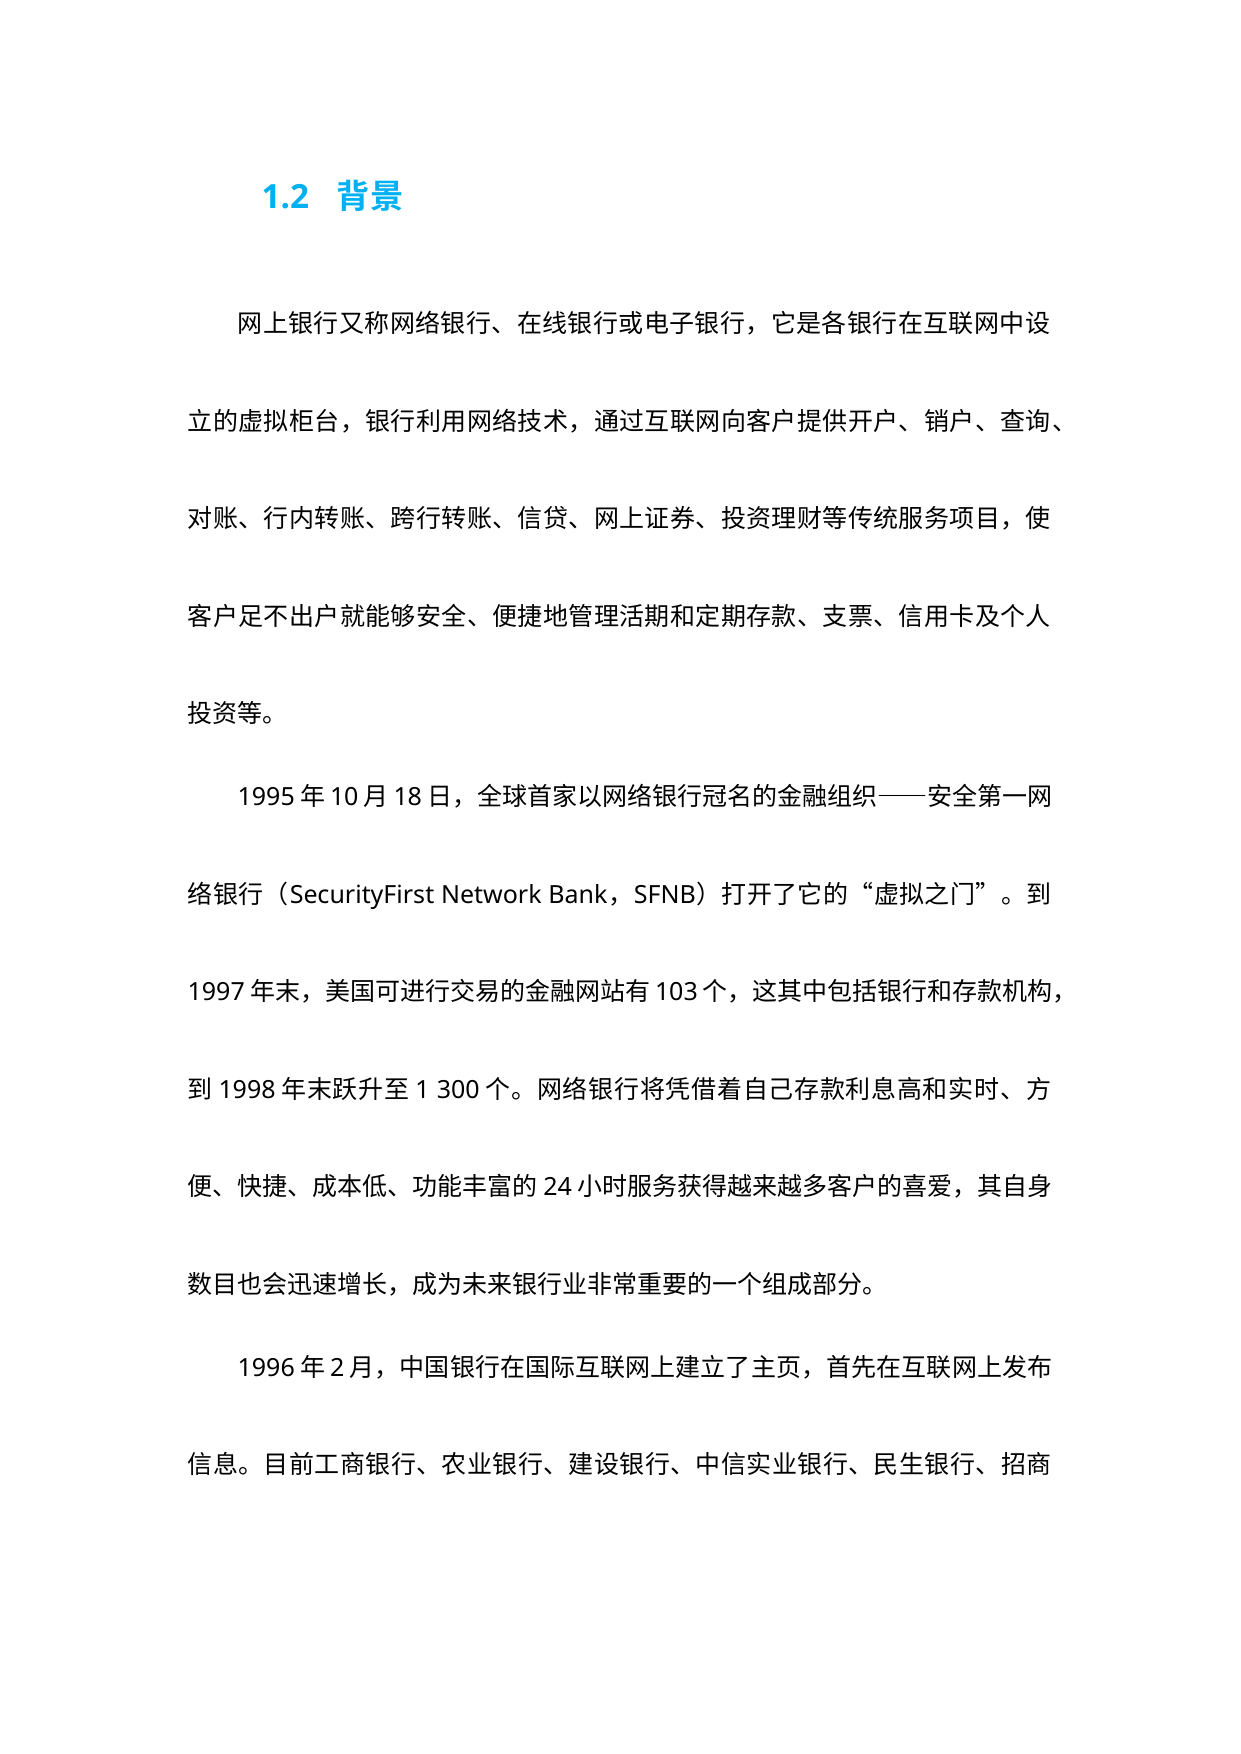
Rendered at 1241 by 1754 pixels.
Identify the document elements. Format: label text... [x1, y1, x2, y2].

text 1995年10月18日，全球首家以网络银行冠名的金融组织——安全第一网络银行（SecurityFirst Network Bank，SFNB）打开了它的“虚拟之门”。到1997年末，美国可进行交易的金融网站有103个，这其中包括银行和存款机构，到1998年末跃升至1 300个。网络银行将凭借着自己存款利息高和实时、方便、快捷、成本低、功能丰富的24小时服务获得越来越多客户的喜爱，其自身数目也会迅速增长，成为未来银行业非常重要的一个组成部分。 [187, 762, 1053, 1315]
subtitle 背景 [261, 162, 1053, 227]
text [187, 1333, 1053, 1496]
text 网上银行又称网络银行、在线银行或电子银行，它是各银行在互联网中设立的虚拟柜台，银行利用网络技术，通过互联网向客户提供开户、销户、查询、对账、行内转账、跨行转账、信贷、网上证券、投资理财等传统服务项目，使客户足不出户就能够安全、便捷地管理活期和定期存款、支票、信用卡及个人投资等。 [187, 289, 1053, 744]
